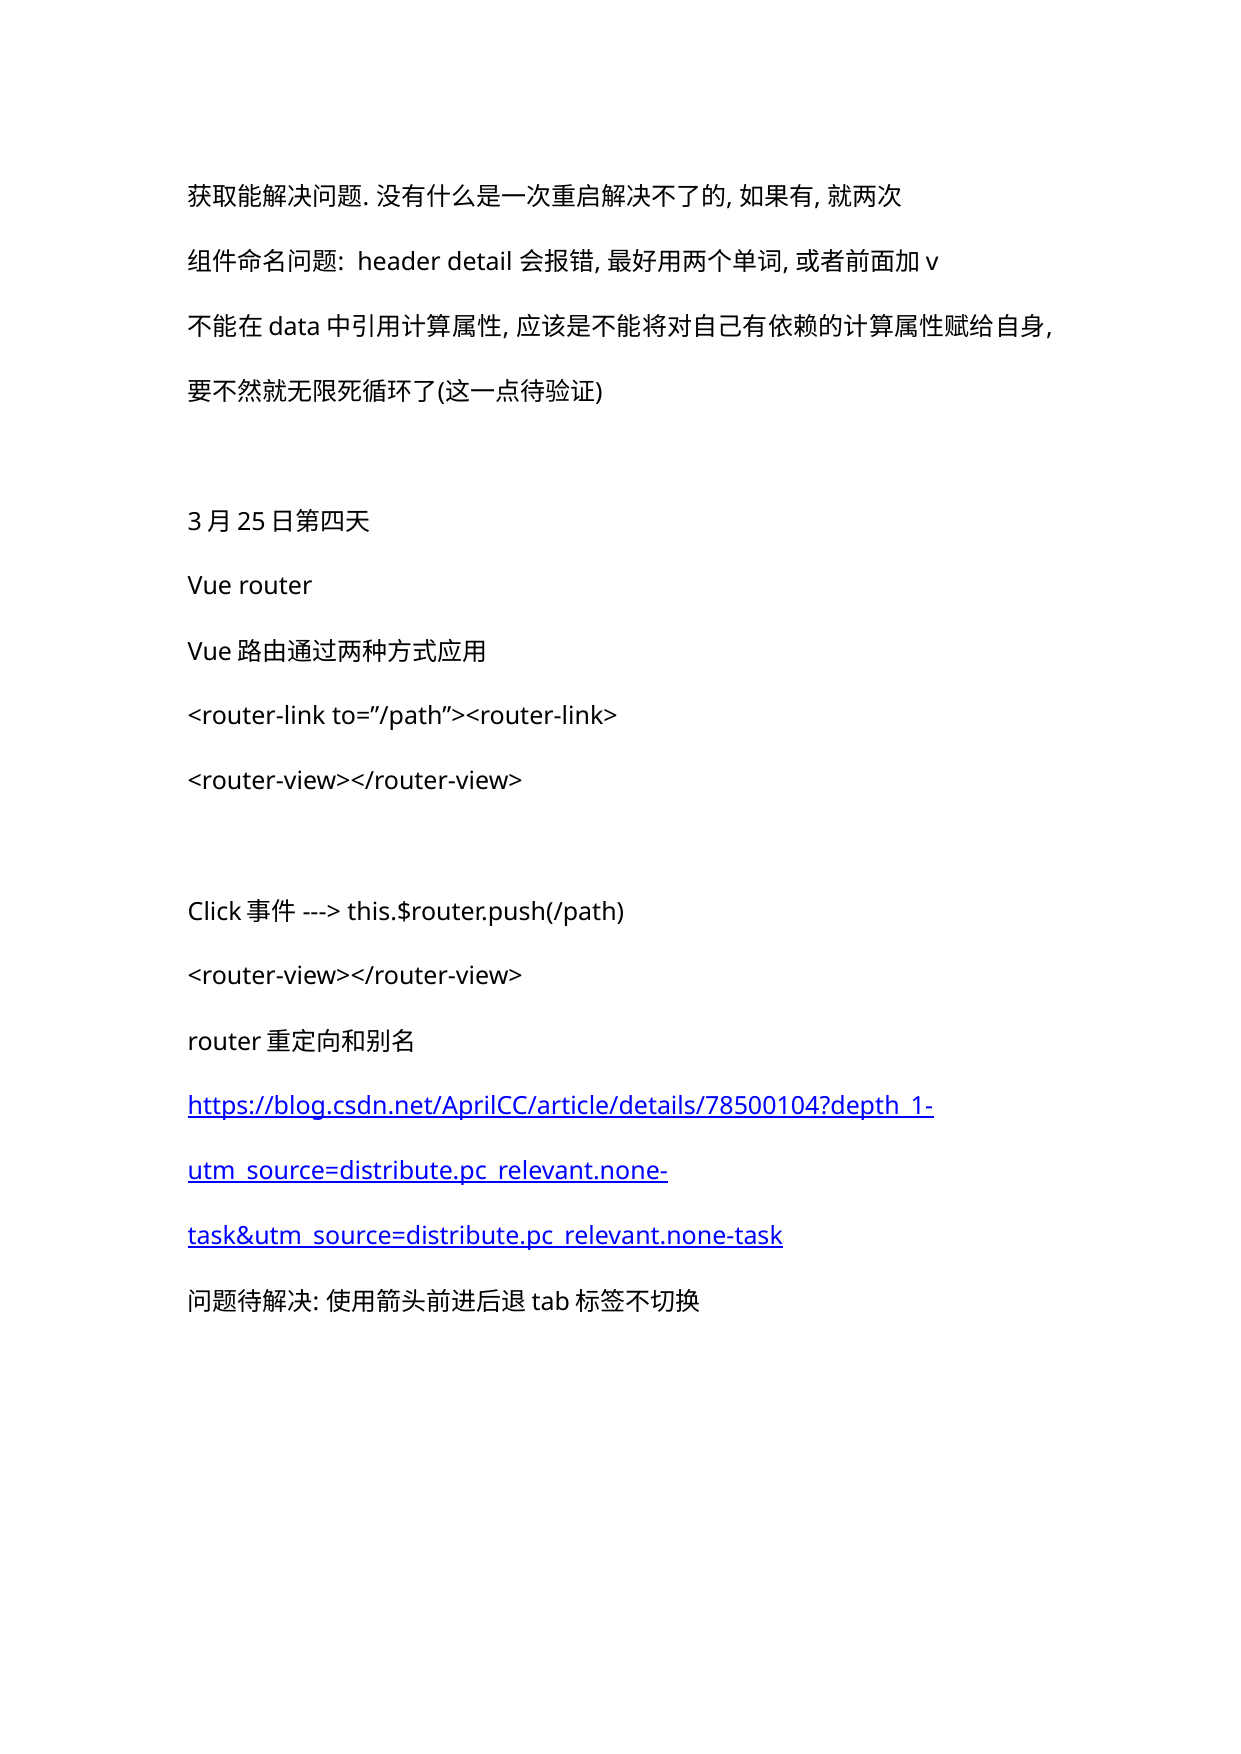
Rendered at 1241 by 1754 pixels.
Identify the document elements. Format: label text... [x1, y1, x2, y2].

text <router-view></router-view> [187, 942, 1053, 1007]
text 3月25日第四天 [187, 487, 1053, 552]
text Vue router [187, 552, 1053, 617]
text 问题待解决: 使用箭头前进后退 tab标签不切换 [187, 1267, 1053, 1332]
text <router-link to=”/path”><router-link> [187, 682, 1053, 747]
text 组件命名问题: header detail 会报错, 最好用两个单词, 或者前面加v [187, 227, 1053, 292]
text Click事件 ---> this.$router.push(/path) [187, 877, 1053, 942]
text https://blog.csdn.net/AprilCC/article/details/78500104?depth_1-utm_source=distribute.pc_relevant.none-task&utm_source=distribute.pc_relevant.none-task [187, 1072, 1053, 1267]
text router重定向和别名 [187, 1007, 1053, 1072]
text <router-view></router-view> [187, 747, 1053, 812]
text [187, 162, 1053, 227]
text Vue路由通过两种方式应用 [187, 617, 1053, 682]
text 不能在data中引用计算属性, 应该是不能将对自己有依赖的计算属性赋给自身, 要不然就无限死循环了(这一点待验证) [187, 292, 1053, 422]
